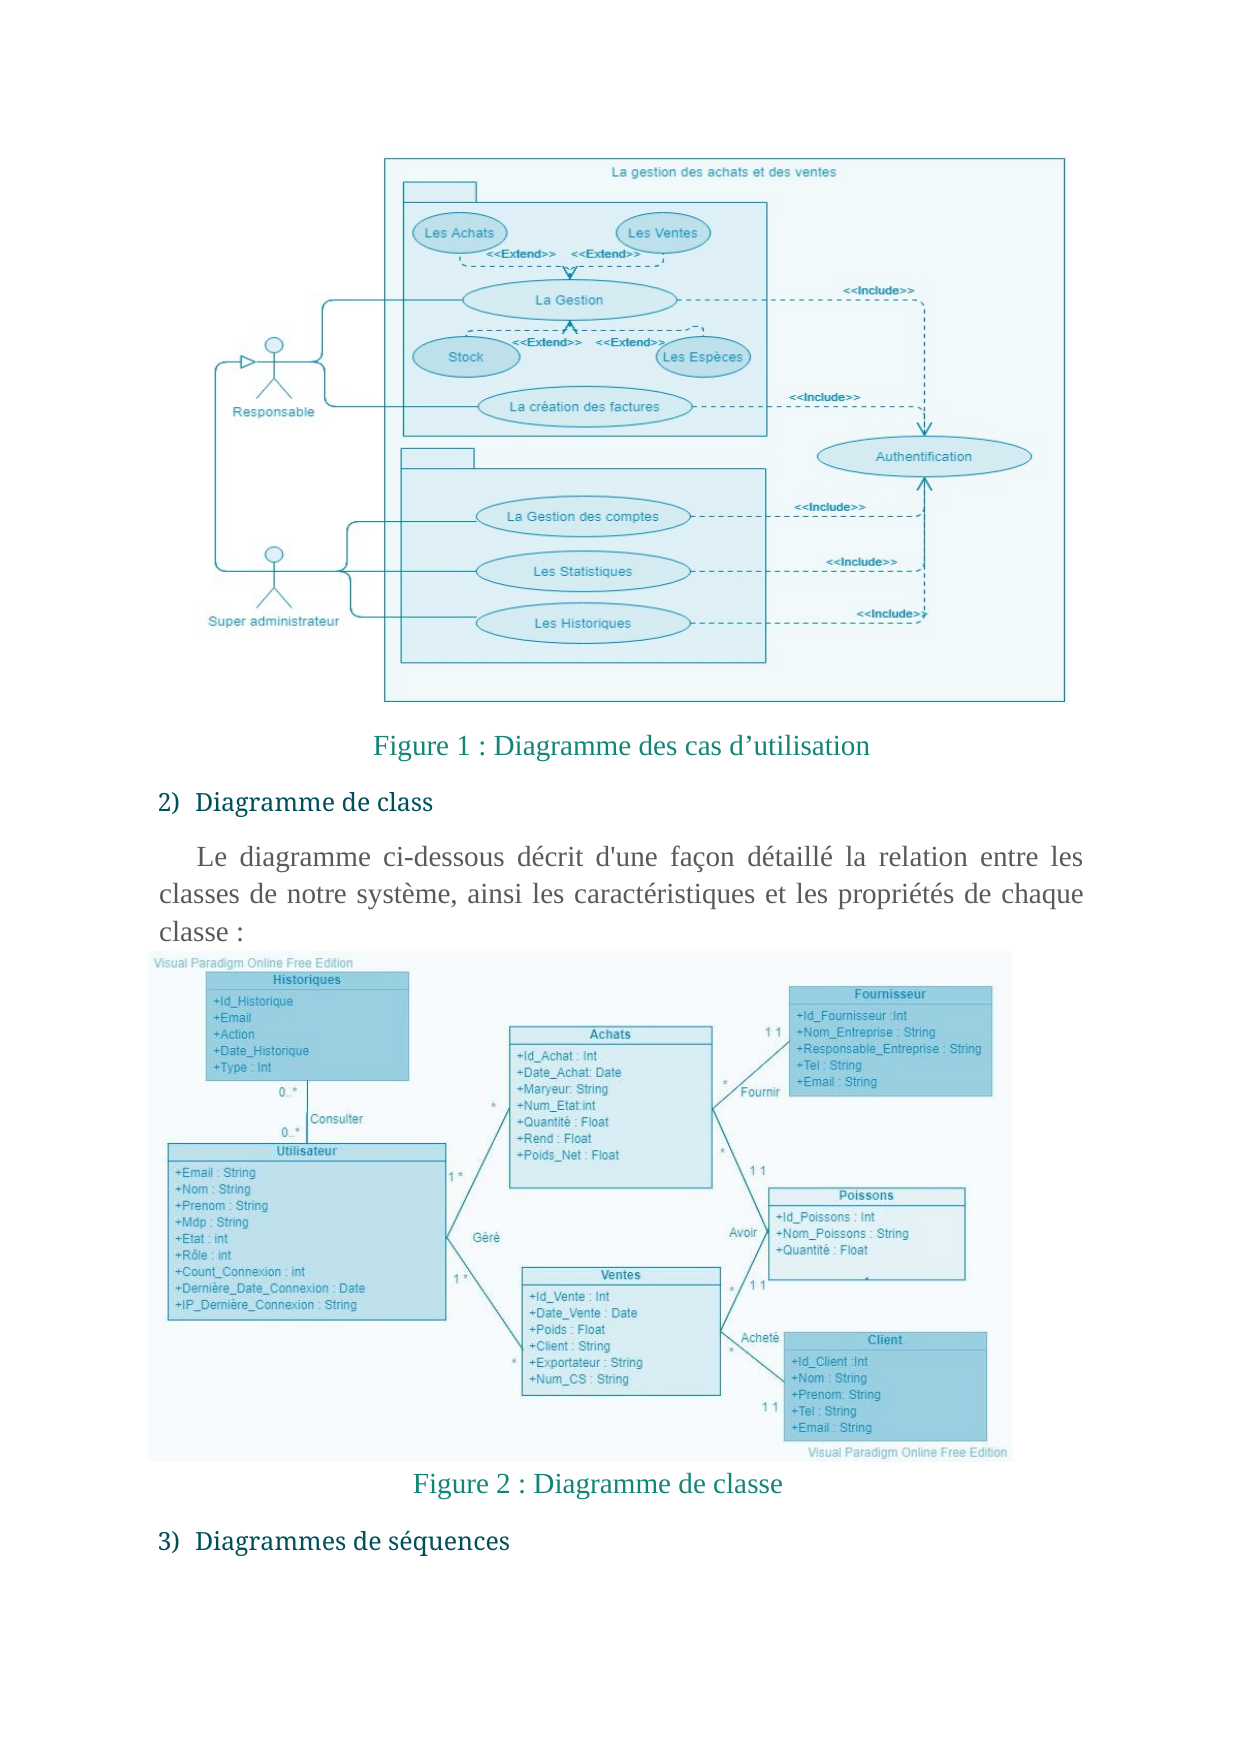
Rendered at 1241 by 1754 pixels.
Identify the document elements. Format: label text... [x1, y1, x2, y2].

subtitle Figure 1 : Diagramme des cas d’utilisation [226, 728, 1017, 761]
text Le diagramme ci-dessous décrit d'une façon détaillé la relation entre les classes de notre système, ainsi les caractéristiques et les propriétés de chaque classe : [159, 839, 1084, 947]
list Diagrammes de séquences [157, 1524, 1093, 1558]
picture [196, 147, 1070, 704]
list Diagramme de class [157, 785, 1093, 819]
text Figure 2 : Diagramme de classe [413, 1467, 1093, 1500]
picture [147, 951, 1013, 1462]
